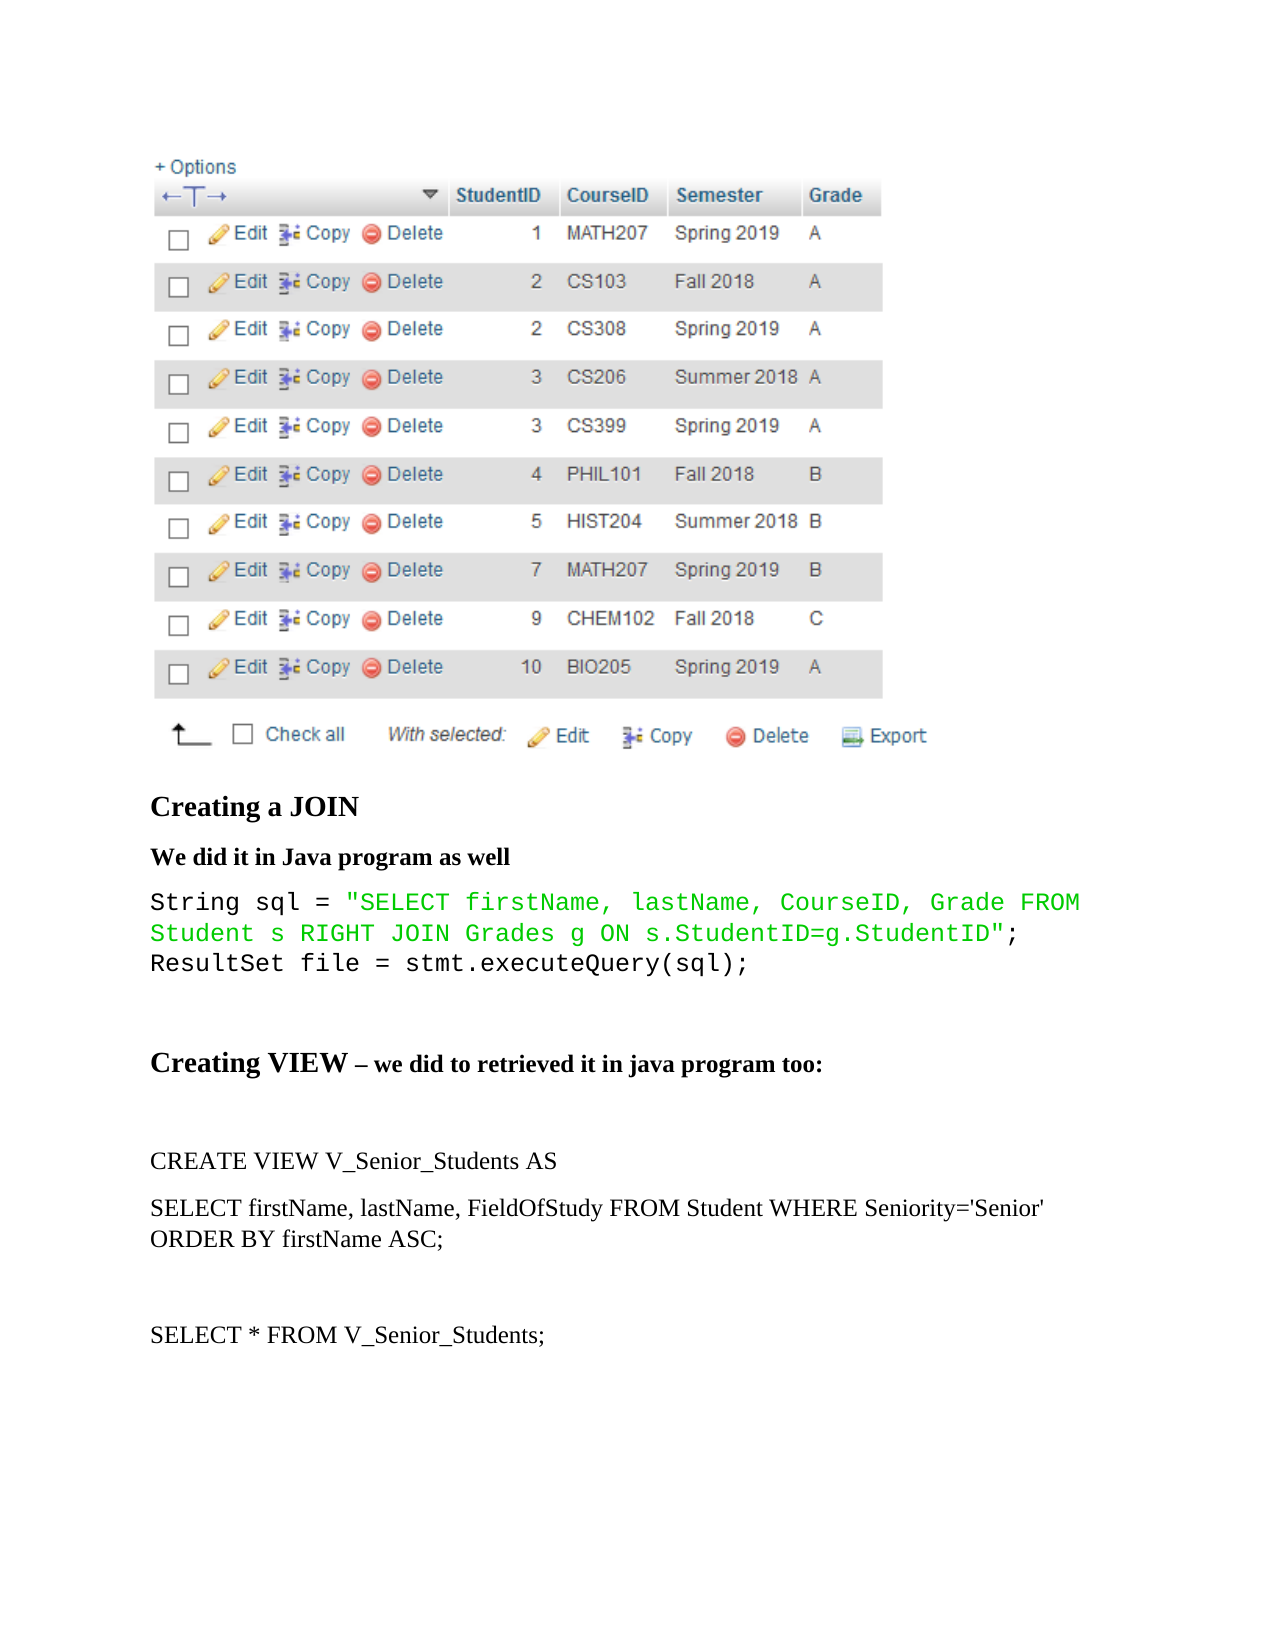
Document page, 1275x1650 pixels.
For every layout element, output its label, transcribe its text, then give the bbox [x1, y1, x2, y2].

picture [150, 150, 983, 771]
text Creating a JOIN [150, 789, 1125, 823]
text CREATE VIEW V_Senior_Students AS [150, 1146, 1125, 1174]
text String sql = "SELECT firstName, lastName, CourseID, Grade FROM Student s RIGHT JOIN Grades g ON s.StudentID=g.StudentID"; ResultSet file = stmt.executeQuery(sql); [150, 890, 1125, 979]
text SELECT firstName, lastName, FieldOfStudy FROM Student WHERE Seniority='Senior' ORDER BY firstName ASC; [150, 1193, 1125, 1253]
text SELECT * FROM V_Senior_Students; [150, 1320, 1125, 1349]
text We did it in Java program as well [150, 842, 1125, 871]
text Creating VIEW – we did to retrieved it in java program too: [150, 1045, 1125, 1079]
